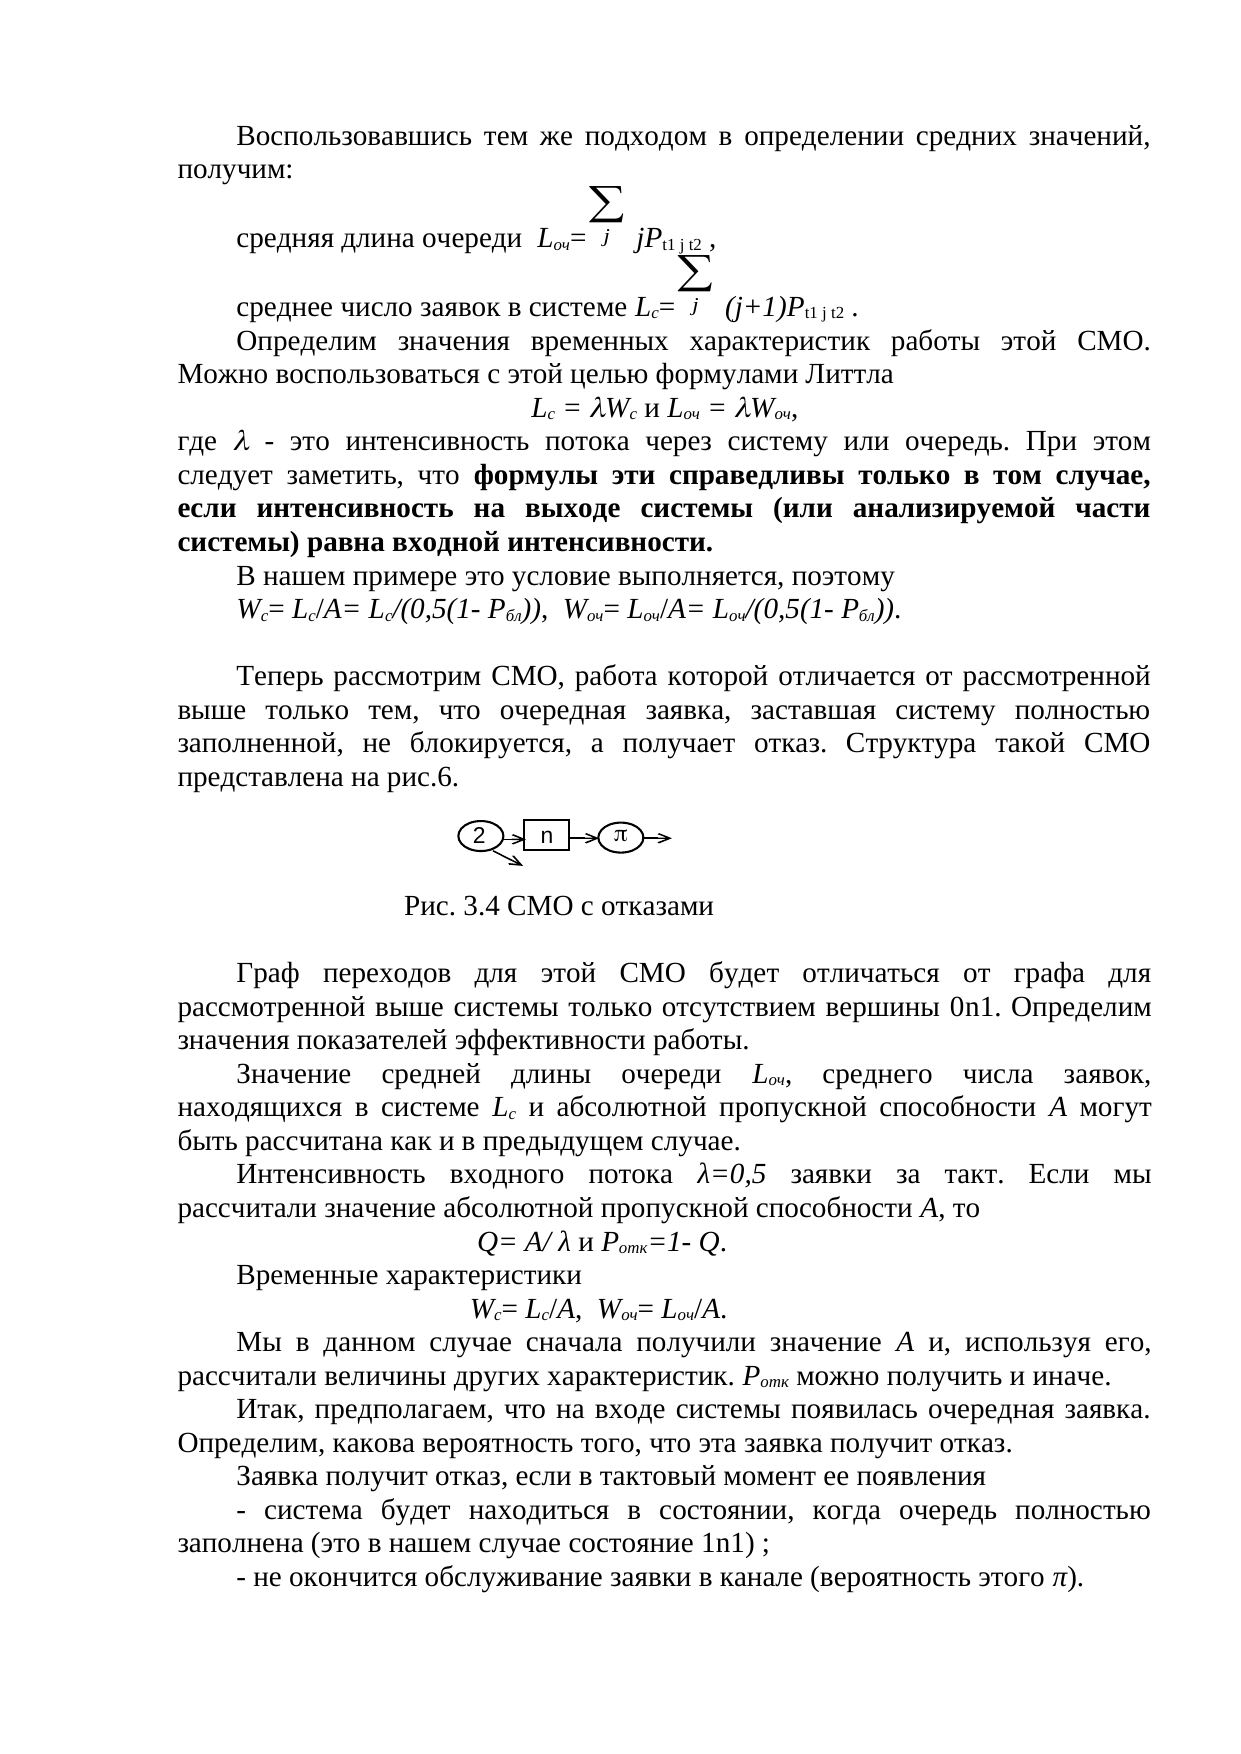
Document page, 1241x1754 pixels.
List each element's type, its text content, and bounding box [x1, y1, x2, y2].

text средняя длина очереди Lоч=jPt1 j t2 , [177, 185, 1152, 254]
text Lc = Wс и Lоч = Wоч, [177, 390, 1152, 423]
text Определим значения временных характеристик работы этой СМО. Можно воспользоваться с этой целью формулами Литтла [177, 323, 1152, 390]
text Заявка получит отказ, если в тактовый момент ее появления [177, 1458, 1152, 1492]
text - не окончится обслуживание заявки в канале (вероятность этого π). [177, 1559, 1152, 1593]
text Итак, предполагаем, что на входе системы появилась очередная заявка. Определим, какова вероятность того, что эта заявка получит отказ. [177, 1391, 1152, 1458]
text среднее число заявок в системе Lс=(j+1)Pt1 j t2 . [177, 254, 1152, 323]
text Рис. 3.4 СМО с отказами [177, 888, 1152, 922]
text Теперь рассмотрим СМО, работа которой отличается от рассмотренной выше только тем, что очередная заявка, заставшая систему полностью заполненной, не блокируется, а получает отказ. Структура такой СМО представлена на рис.6. [177, 658, 1152, 792]
text Интенсивность входного потока λ=0,5 заявки за такт. Если мы рассчитали значение абсолютной пропускной способности А, то [177, 1157, 1152, 1224]
text Воспользовавшись тем же подходом в определении средних значений, получим: [177, 118, 1152, 185]
text Временные характеристики [177, 1257, 1152, 1291]
text где - это интенсивность потока через систему или очередь. При этом следует заметить, что формулы эти справедливы только в том случае, если интенсивность на выходе системы (или анализируемой части системы) равна входной интенсивности. [177, 423, 1152, 558]
text Wс= Lc/A, Wоч= Lоч/A. [177, 1291, 1152, 1324]
text В нашем примере это условие выполняется, поэтому [177, 558, 1152, 591]
text Значение средней длины очереди Lоч, среднего числа заявок, находящихся в системе Lc и абсолютной пропускной способности А могут быть рассчитана как и в предыдущем случае. [177, 1056, 1152, 1157]
text Мы в данном случае сначала получили значение A и, используя его, рассчитали величины других характеристик. Ротк можно получить и иначе. [177, 1324, 1152, 1391]
text - система будет находиться в состоянии, когда очередь полностью заполнена (это в нашем случае состояние 1n1) ; [177, 1492, 1152, 1559]
text Граф переходов для этой СМО будет отличаться от графа для рассмотренной выше системы только отсутствием вершины 0n1. Определим значения показателей эффективности работы. [177, 955, 1152, 1056]
text Wс= Lc/A= Lc/(0,5(1- Рбл)), Wоч= Lоч/A= Lоч/(0,5(1- Рбл)). [177, 591, 1152, 625]
text Q= А/ λ и Ротк=1- Q. [177, 1224, 1152, 1257]
